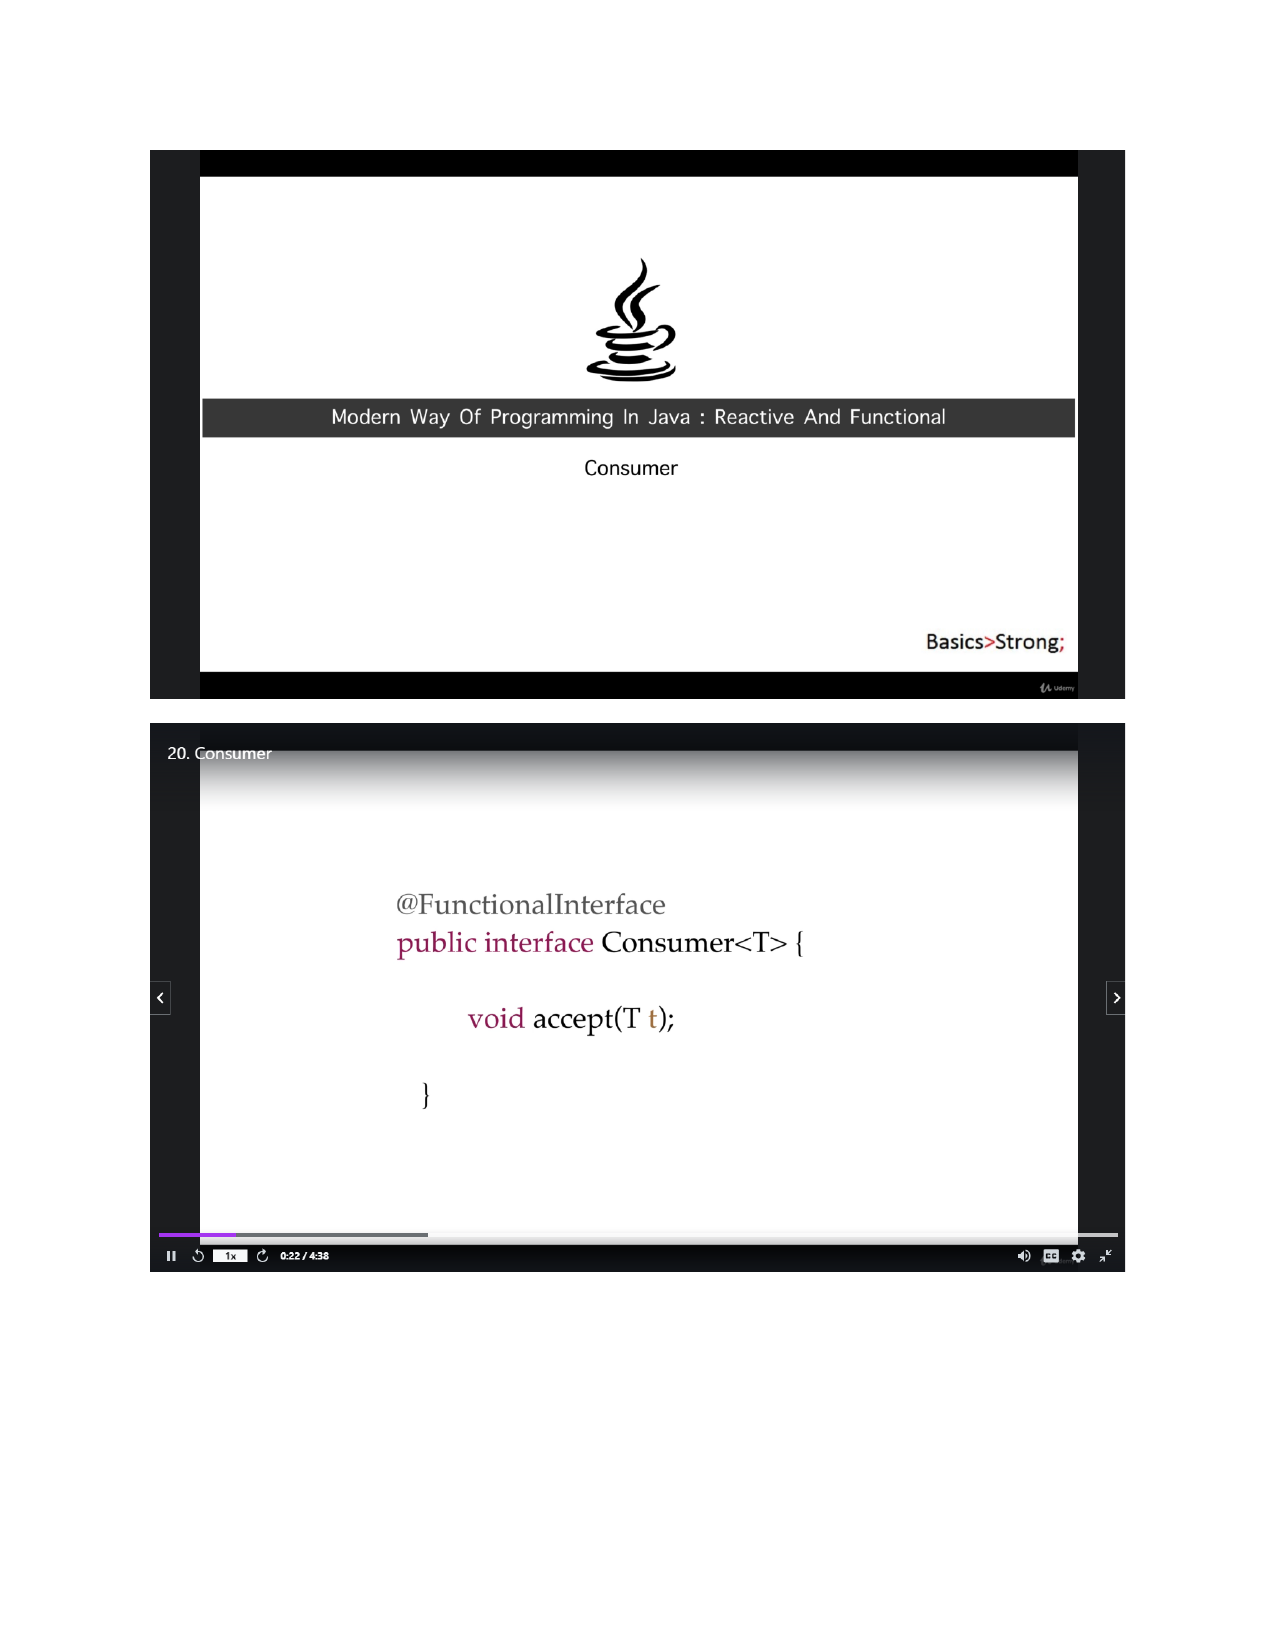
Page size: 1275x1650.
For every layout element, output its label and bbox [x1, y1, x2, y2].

picture [150, 723, 1125, 1272]
picture [150, 150, 1125, 699]
